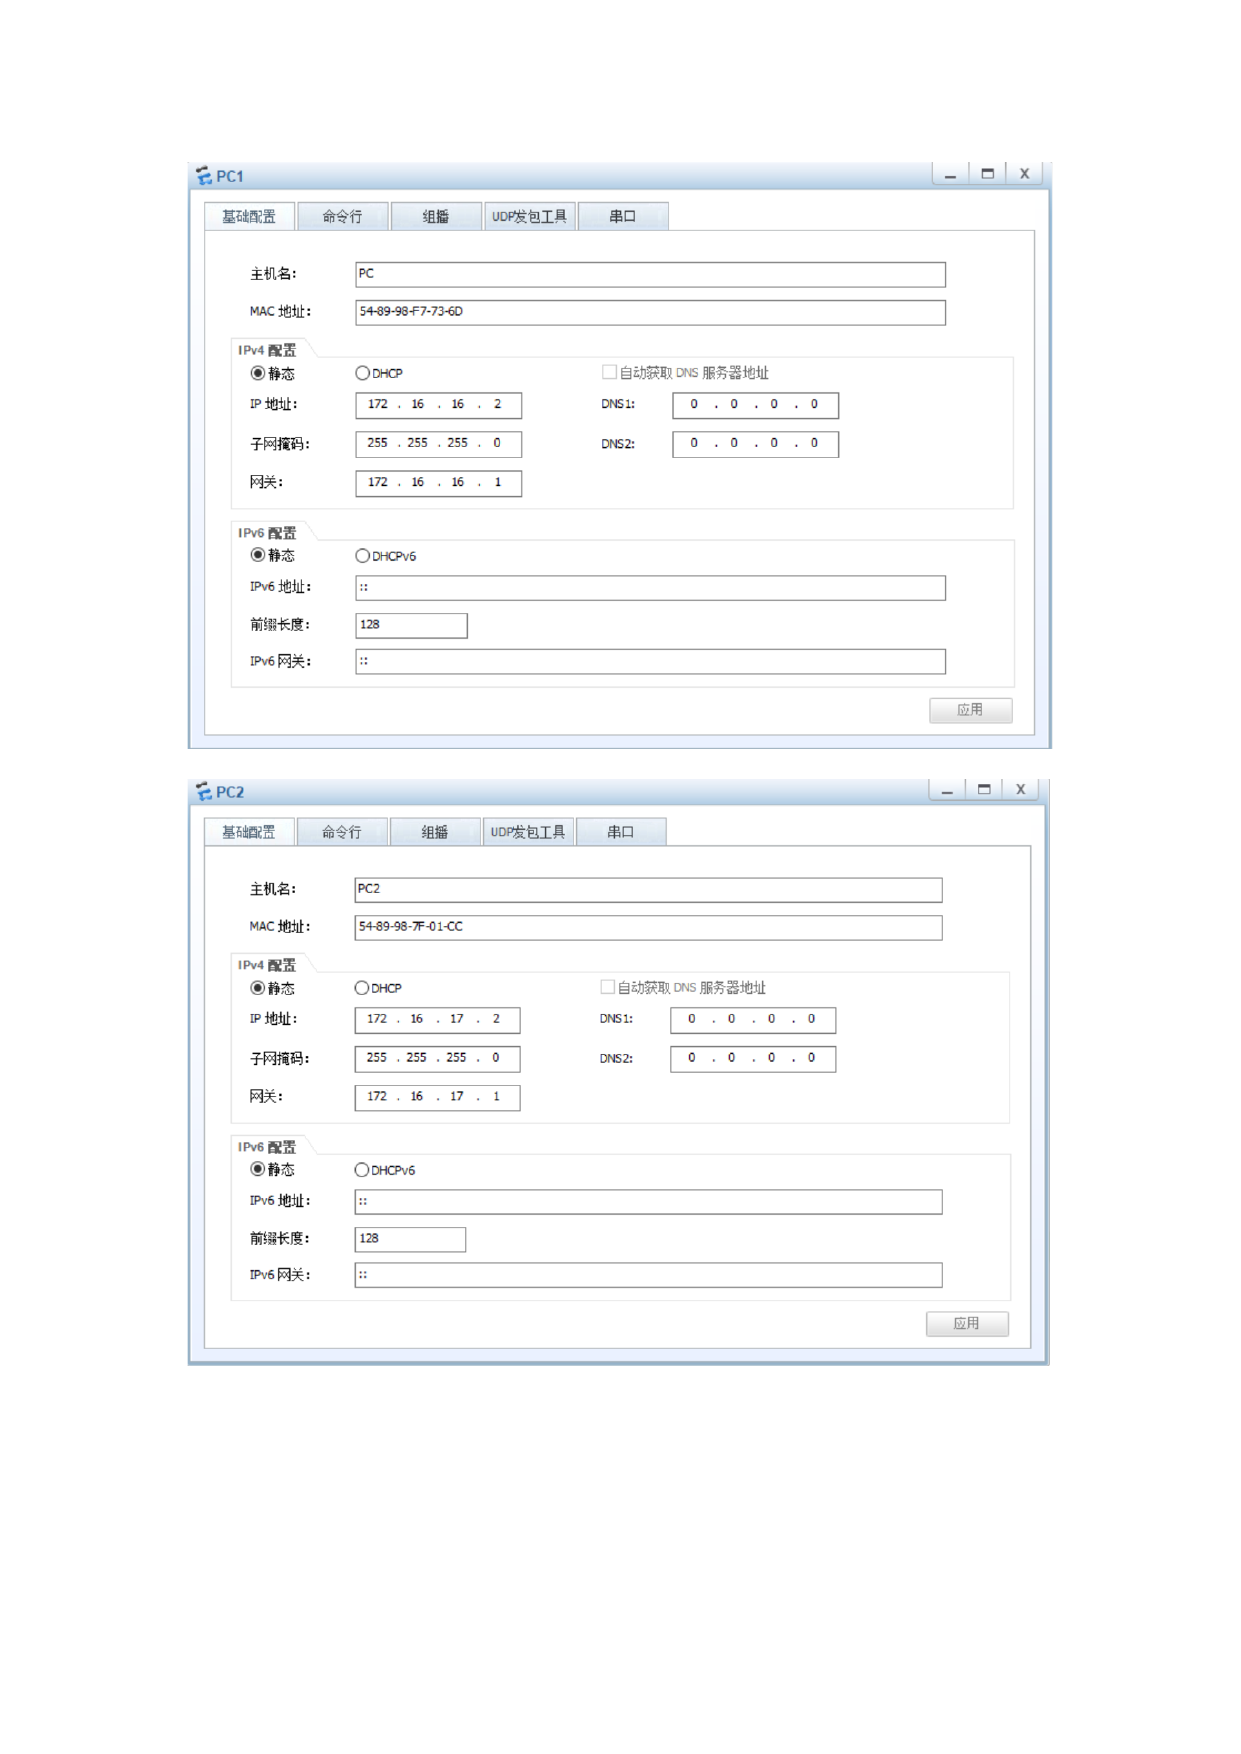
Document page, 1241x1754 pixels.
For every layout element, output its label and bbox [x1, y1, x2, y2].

picture [187, 779, 1052, 1366]
picture [187, 162, 1053, 749]
